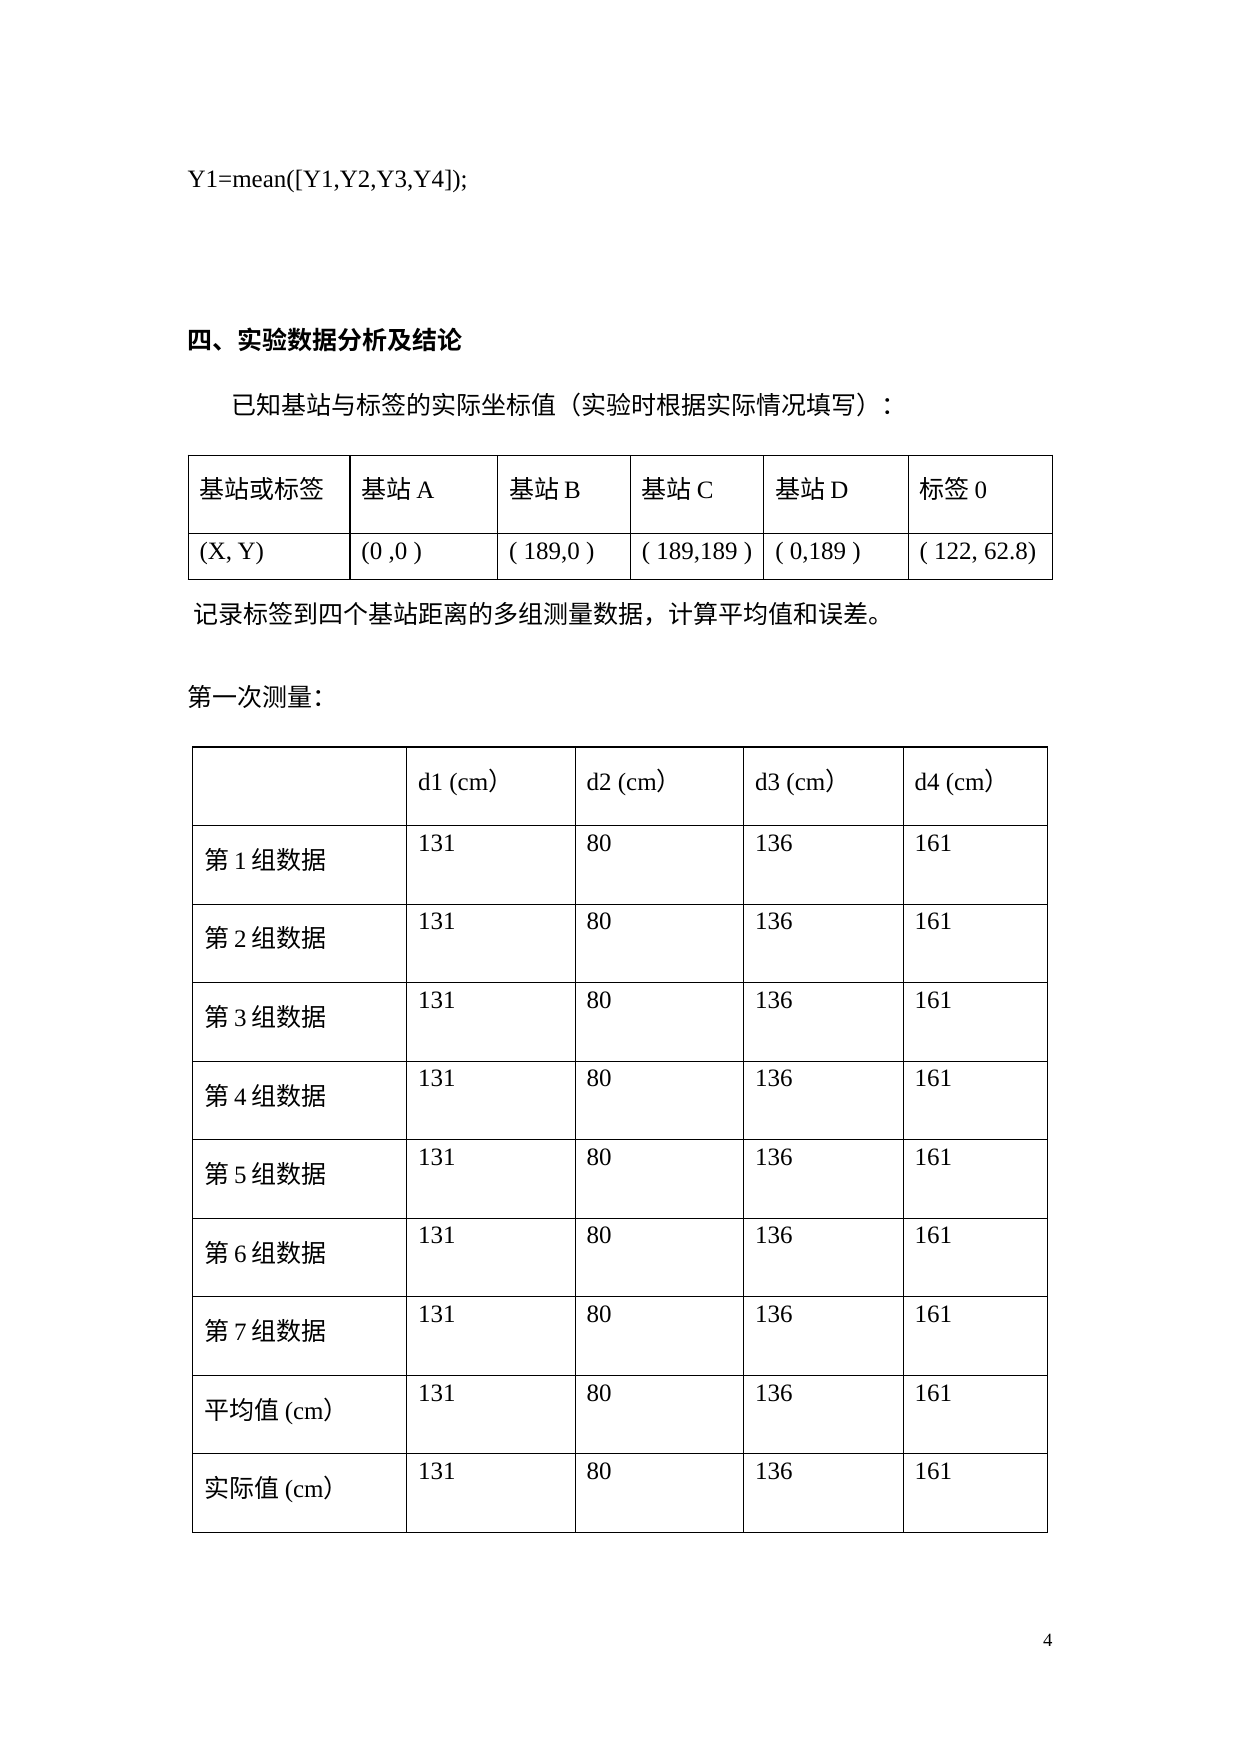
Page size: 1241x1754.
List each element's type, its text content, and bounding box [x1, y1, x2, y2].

table_cell 80 [576, 1454, 743, 1532]
table_cell 第2组数据 [193, 905, 406, 982]
table_cell 131 [407, 1140, 575, 1218]
table_cell 161 [904, 1454, 1047, 1532]
table_cell 131 [407, 1376, 575, 1453]
table_header 基站C [631, 456, 763, 533]
table_cell (X, Y) [189, 534, 349, 579]
table_header d1 (cm） [407, 748, 575, 825]
table_cell ( 189,0 ) [498, 534, 630, 579]
table_cell ( 0,189 ) [764, 534, 908, 579]
table_cell 161 [904, 826, 1047, 903]
table_cell 161 [904, 1297, 1047, 1375]
table_cell 80 [576, 1297, 743, 1375]
table_cell 80 [576, 826, 743, 903]
table_cell 161 [904, 1140, 1047, 1218]
table_cell 平均值 (cm） [193, 1376, 406, 1453]
table_cell 161 [904, 905, 1047, 982]
table_cell 80 [576, 1219, 743, 1296]
table_cell 第4组数据 [193, 1062, 406, 1139]
table_header d2 (cm） [576, 748, 743, 825]
table_cell 131 [407, 983, 575, 1061]
text 记录标签到四个基站距离的多组测量数据，计算平均值和误差。 [187, 580, 1053, 645]
table_cell 80 [576, 1140, 743, 1218]
table_cell ( 122, 62.8) [909, 534, 1052, 579]
table_header 基站或标签 [189, 456, 349, 533]
table_cell 第7组数据 [193, 1297, 406, 1375]
table_cell 136 [744, 1140, 903, 1218]
table_header 基站A [351, 456, 497, 533]
table_cell 136 [744, 1454, 903, 1532]
table_cell 161 [904, 1376, 1047, 1453]
table_cell 136 [744, 1297, 903, 1375]
table_header 基站D [764, 456, 908, 533]
text 已知基站与标签的实际坐标值（实验时根据实际情况填写）： [187, 371, 1053, 436]
table_cell 136 [744, 1376, 903, 1453]
text 四、实验数据分析及结论 [187, 306, 1053, 371]
table_cell 161 [904, 1062, 1047, 1139]
table_cell 131 [407, 1219, 575, 1296]
text Y1=mean([Y1,Y2,Y3,Y4]); [187, 162, 1053, 194]
table_cell 80 [576, 1376, 743, 1453]
table_cell 实际值 (cm） [193, 1454, 406, 1532]
table_cell 136 [744, 983, 903, 1061]
table_header 标签0 [909, 456, 1052, 533]
table_cell 136 [744, 1062, 903, 1139]
table_header d4 (cm） [904, 748, 1047, 825]
table_header 基站B [498, 456, 630, 533]
table_cell 80 [576, 905, 743, 982]
table_cell 161 [904, 1219, 1047, 1296]
table_header d3 (cm） [744, 748, 903, 825]
table_cell 131 [407, 826, 575, 903]
table_cell 136 [744, 1219, 903, 1296]
table_cell 131 [407, 905, 575, 982]
table_cell 161 [904, 983, 1047, 1061]
table_cell 131 [407, 1454, 575, 1532]
table_cell 131 [407, 1297, 575, 1375]
table_header [193, 748, 406, 825]
text 第一次测量： [187, 663, 1053, 728]
table_cell 第5组数据 [193, 1140, 406, 1218]
table_cell 第1组数据 [193, 826, 406, 903]
table_cell 第3组数据 [193, 983, 406, 1061]
table_cell 131 [407, 1062, 575, 1139]
table_cell 第6组数据 [193, 1219, 406, 1296]
table_cell 136 [744, 905, 903, 982]
table_cell ( 189,189 ) [631, 534, 763, 579]
table_cell (0 ,0 ) [351, 534, 497, 579]
table_cell 136 [744, 826, 903, 903]
table_cell 80 [576, 1062, 743, 1139]
table_cell 80 [576, 983, 743, 1061]
